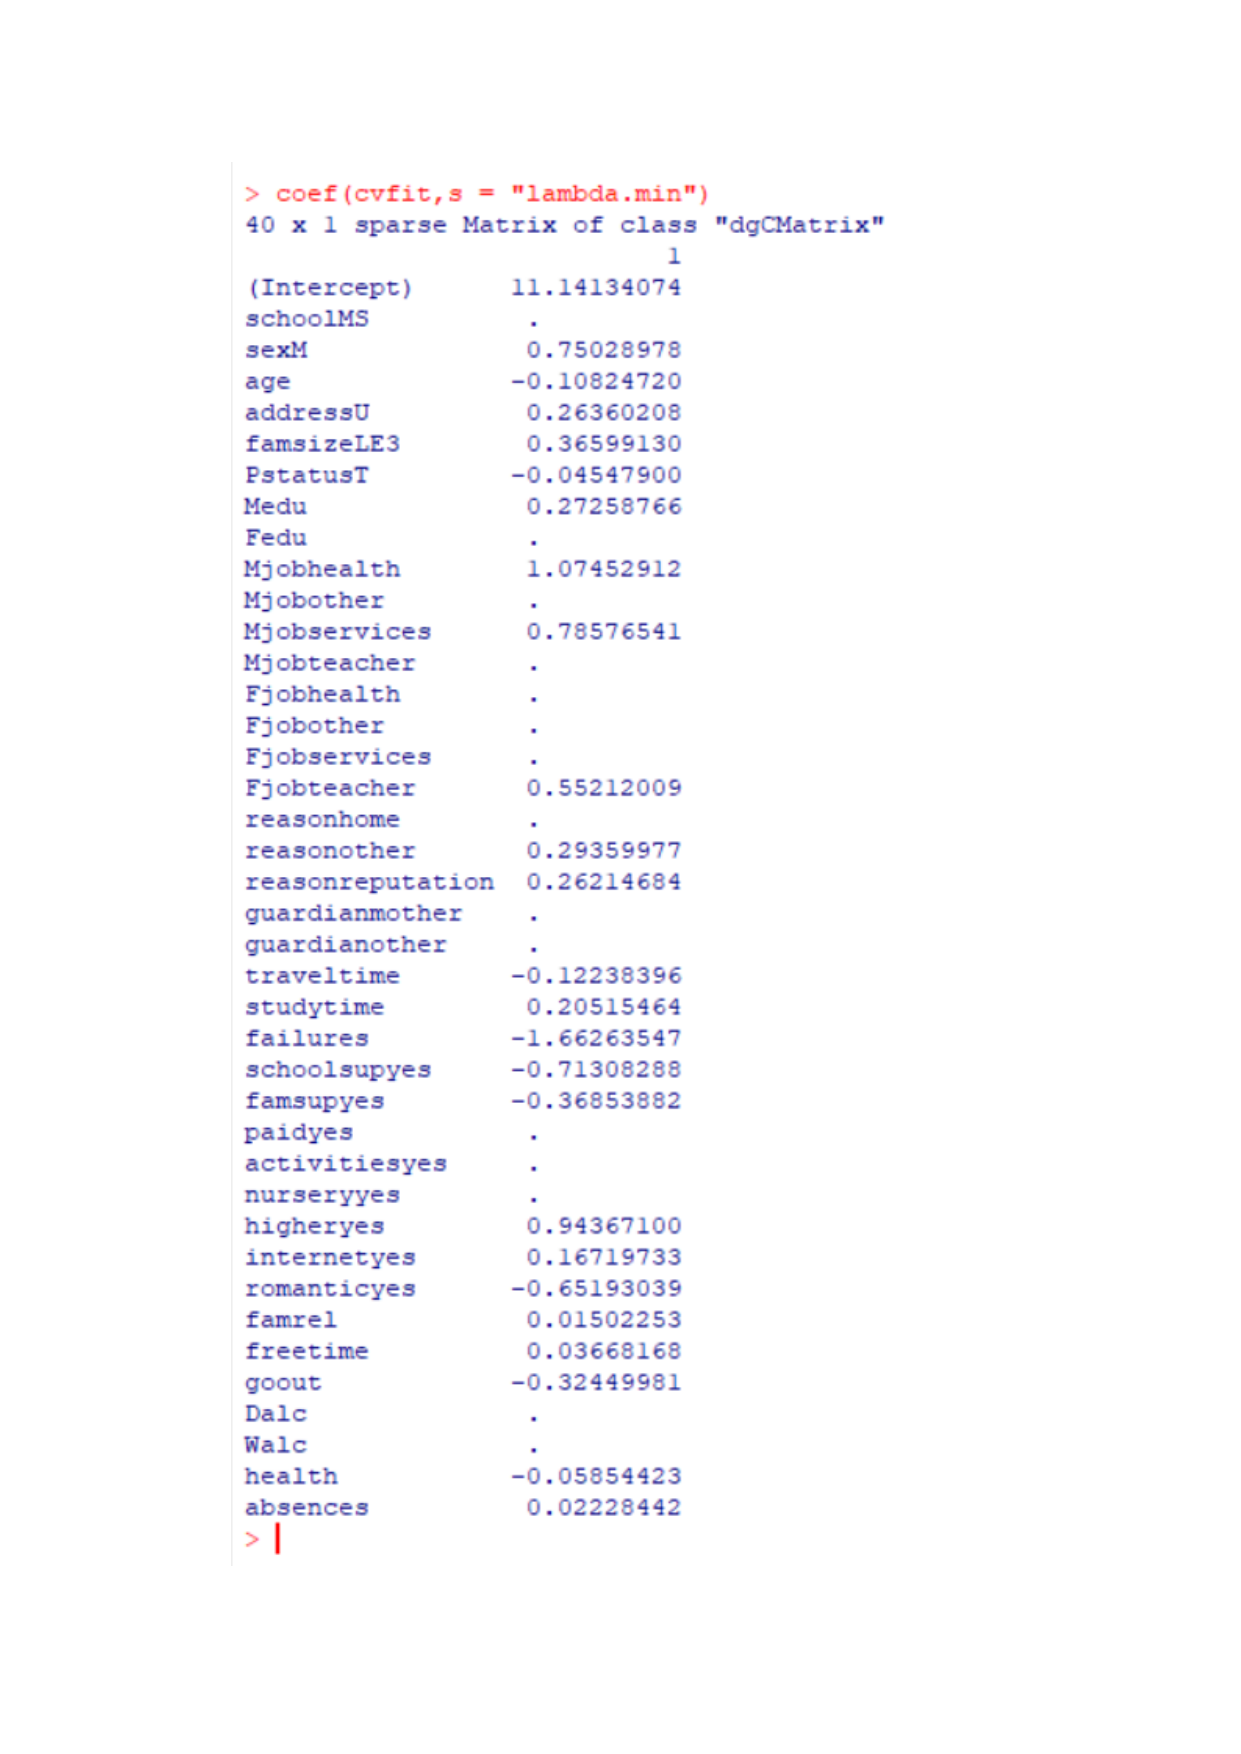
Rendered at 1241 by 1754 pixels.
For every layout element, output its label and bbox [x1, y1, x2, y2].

picture [231, 162, 1030, 1566]
